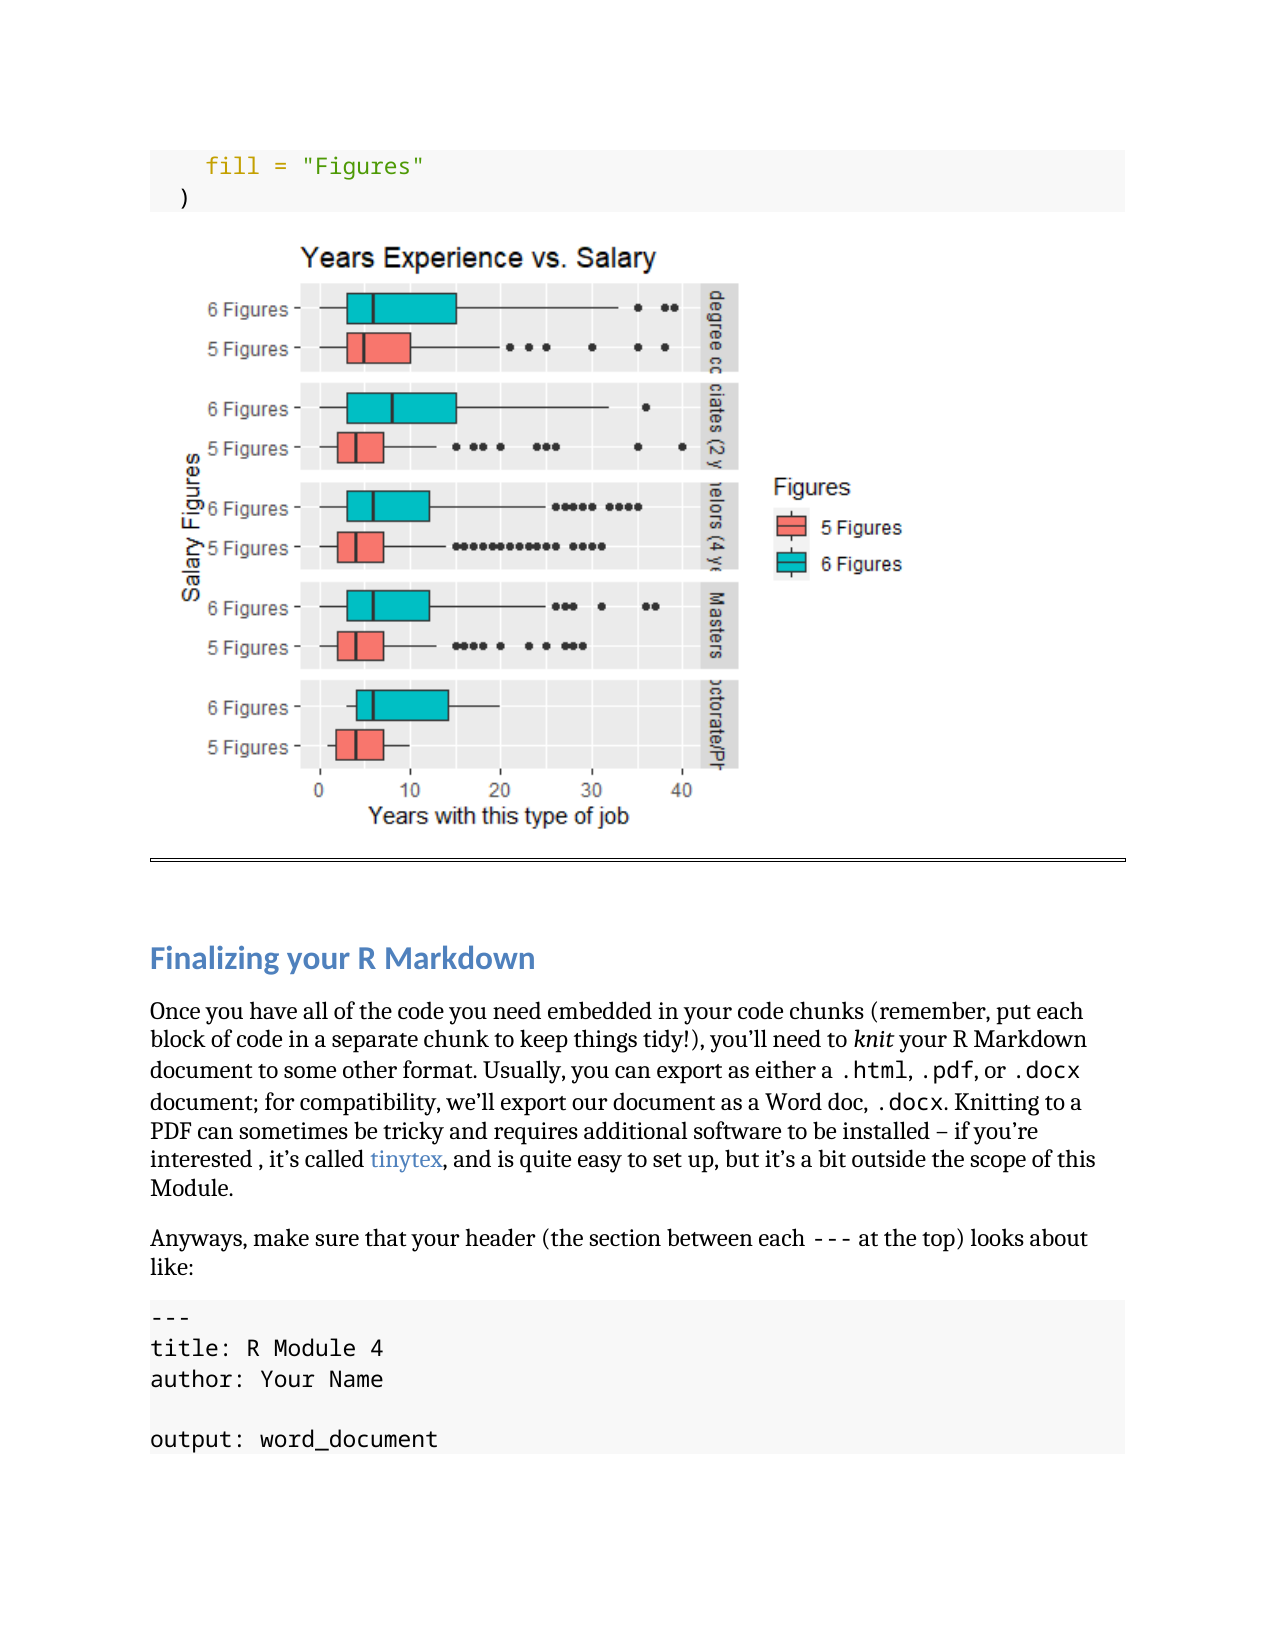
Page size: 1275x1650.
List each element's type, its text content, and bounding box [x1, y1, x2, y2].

text Anyways, make sure that your header (the section between each --- at the top) looks about like: [150, 1222, 1125, 1282]
subtitle Finalizing your R Markdown [150, 937, 1125, 978]
picture [168, 233, 927, 840]
text Once you have all of the code you need embedded in your code chunks (remember, put each block of code in a separate chunk to keep things tidy!), you’ll need to knit your R Markdown document to some other format. Usually, you can export as either a .html, .pdf, or .docx document; for compatibility, we’ll export our document as a Word doc, .docx. Knitting to a PDF can sometimes be tricky and requires additional software to be installed – if you’re interested , it’s called tinytex, and is quite easy to set up, but it’s a bit outside the scope of this Module. [150, 997, 1125, 1203]
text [150, 1300, 1125, 1454]
